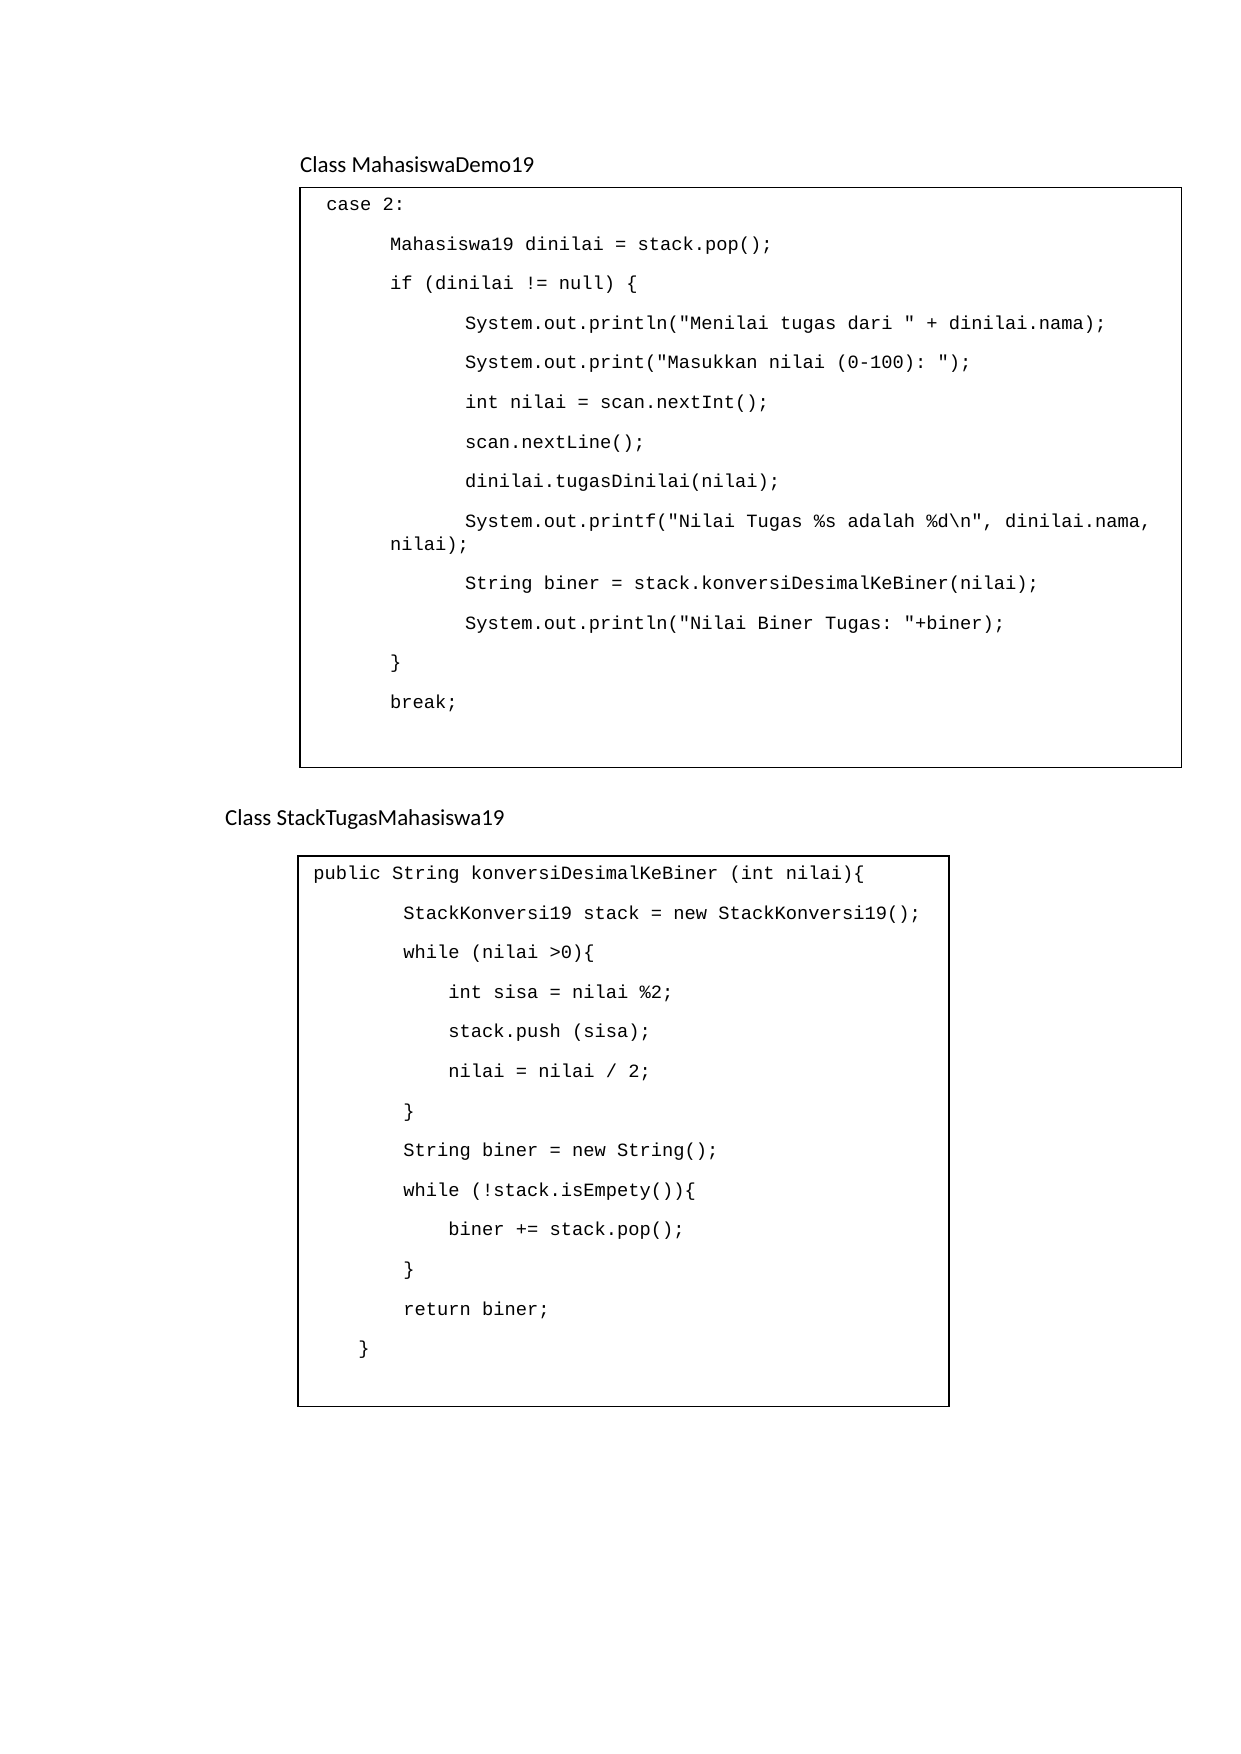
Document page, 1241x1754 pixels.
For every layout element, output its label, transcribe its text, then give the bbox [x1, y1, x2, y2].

text Class StackTugasMahasiswa19 [150, 197, 1090, 831]
text Class MahasiswaDemo19 [150, 150, 1090, 178]
